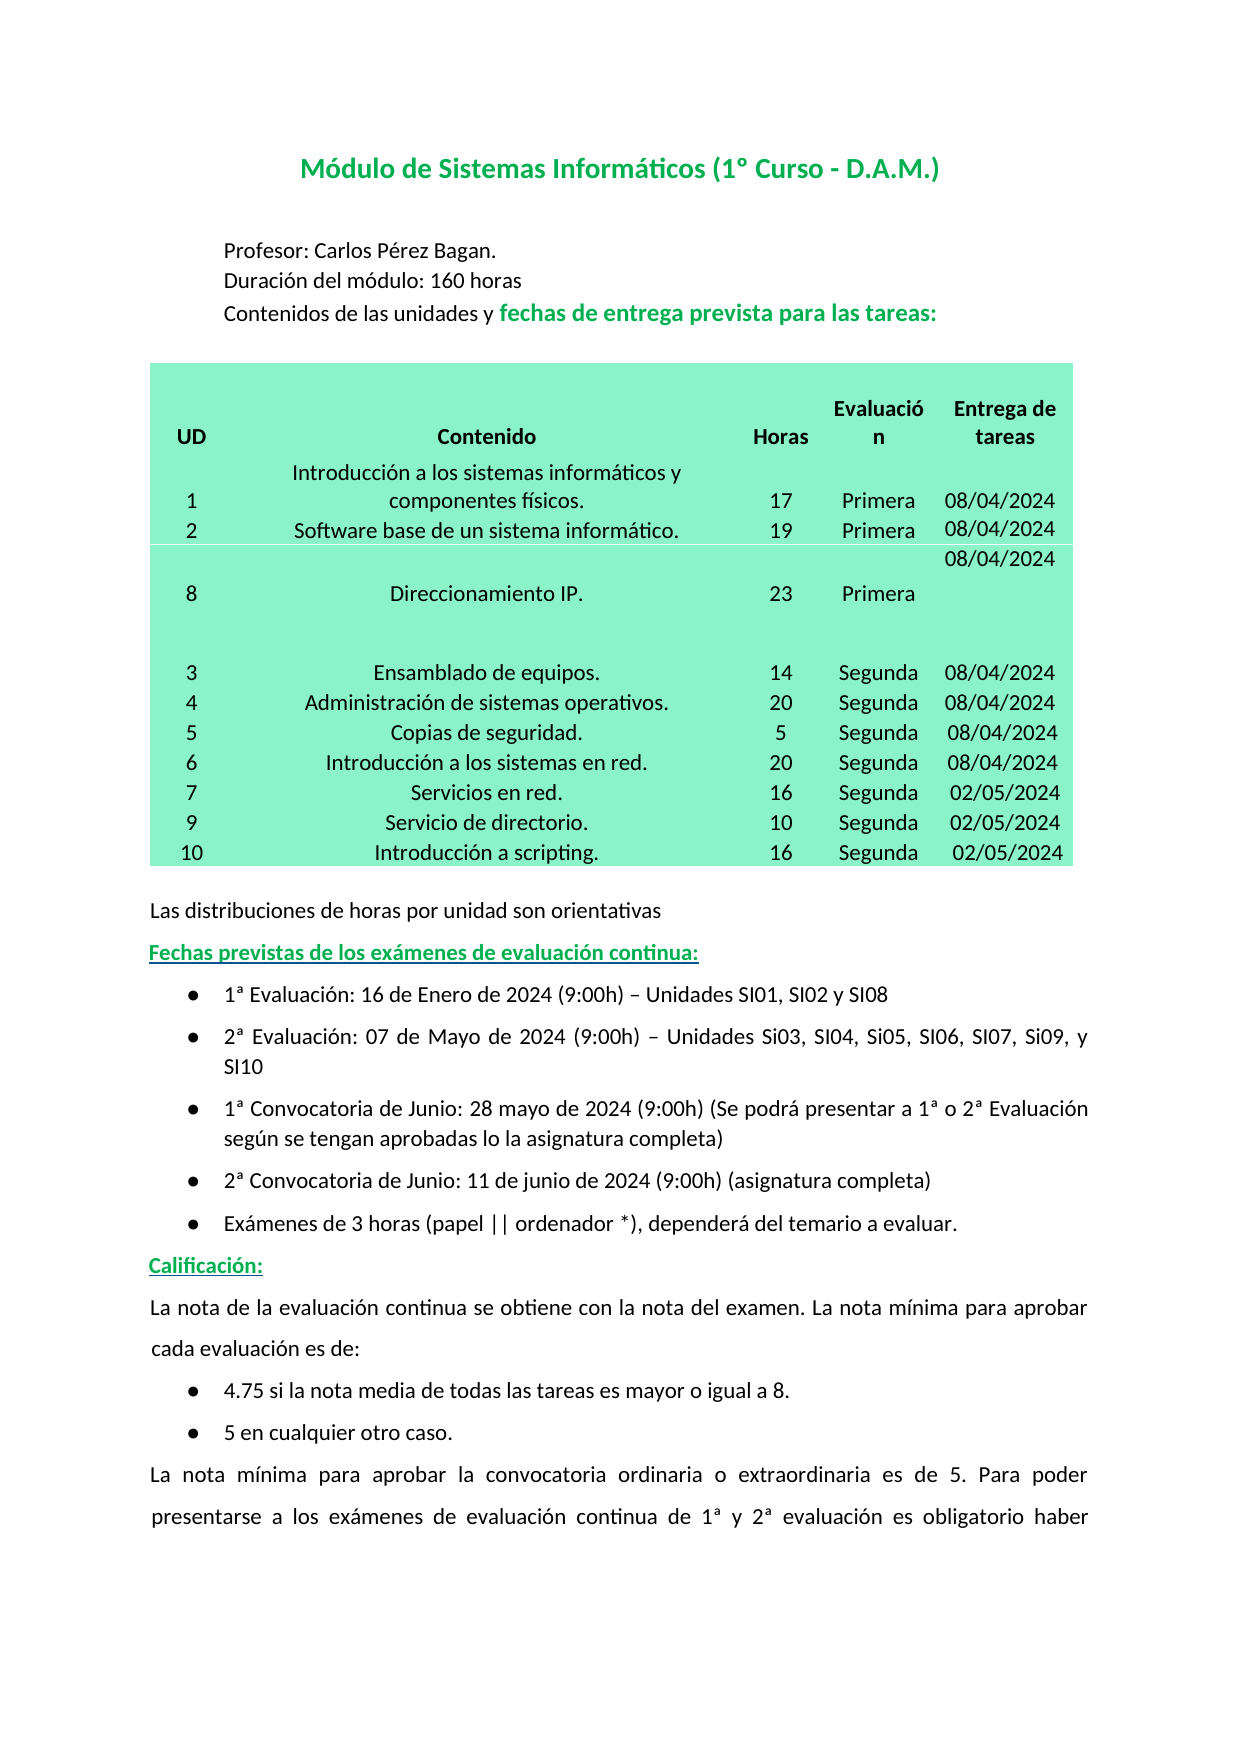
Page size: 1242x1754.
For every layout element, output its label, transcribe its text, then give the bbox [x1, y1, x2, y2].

table_cell 8 [150, 545, 233, 607]
table_cell 20 [741, 686, 820, 716]
table_cell 02/05/2024 [937, 836, 1073, 866]
table_cell Primera [820, 451, 937, 514]
table_cell Direccionamiento IP. [233, 545, 741, 607]
table_cell 02/05/2024 [937, 806, 1073, 836]
list 4.75 si la nota media de todas las tareas es mayor o igual a 8. [186, 1376, 1090, 1404]
list 1ª Evaluación: 16 de Enero de 2024 (9:00h) – Unidades SI01, SI02 y SI08 [186, 980, 1090, 1008]
table_cell 5 [741, 716, 820, 746]
table_cell 4 [150, 686, 233, 716]
table_cell Segunda [820, 686, 937, 716]
text Fechas previstas de los exámenes de evaluación continua: [148, 938, 1090, 966]
list 2ª Evaluación: 07 de Mayo de 2024 (9:00h) – Unidades Si03, SI04, Si05, SI06, SI07, Si09, y SI10 [186, 1022, 1090, 1080]
table_cell Primera [820, 545, 937, 607]
table_header Contenido [233, 363, 741, 451]
table_cell Servicios en red. [233, 776, 741, 806]
table_cell 16 [741, 776, 820, 806]
table_cell 08/04/2024 [937, 716, 1073, 746]
table_cell 08/04/2024 [937, 686, 1073, 716]
table_cell 08/04/2024 [937, 746, 1073, 776]
table_cell Segunda [820, 607, 937, 686]
table_cell 1 [150, 451, 233, 514]
table_header Horas [741, 363, 820, 451]
table_header UD [150, 363, 233, 451]
table_cell Introducción a los sistemas en red. [233, 746, 741, 776]
table_cell 08/04/2024 [937, 545, 1073, 607]
table_cell 6 [150, 746, 233, 776]
table_header Entrega de tareas [937, 363, 1073, 451]
text Contenidos de las unidades y fechas de entrega prevista para las tareas: [151, 297, 1090, 327]
list 5 en cualquier otro caso. [186, 1418, 1090, 1446]
table_cell 17 [741, 451, 820, 514]
table_cell Administración de sistemas operativos. [233, 686, 741, 716]
table_cell Segunda [820, 806, 937, 836]
table_cell Segunda [820, 836, 937, 866]
text Módulo de Sistemas Informáticos (1º Curso - D.A.M.) [150, 150, 1090, 186]
text Duración del módulo: 160 horas [151, 267, 1090, 295]
table_cell Copias de seguridad. [233, 716, 741, 746]
table_cell 14 [741, 607, 820, 686]
table_cell Segunda [820, 716, 937, 746]
table_cell 10 [150, 836, 233, 866]
table_cell 20 [741, 746, 820, 776]
table_cell Introducción a los sistemas informáticos y componentes físicos. [233, 451, 741, 514]
table_cell 10 [741, 806, 820, 836]
table_cell 5 [150, 716, 233, 746]
table_cell 7 [150, 776, 233, 806]
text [150, 1460, 1090, 1530]
table_cell 16 [741, 836, 820, 866]
table_cell Introducción a scripting. [233, 836, 741, 866]
text Calificación: [148, 1251, 1090, 1279]
table_cell 19 [741, 514, 820, 544]
table_cell Segunda [820, 776, 937, 806]
table_cell 3 [150, 607, 233, 686]
text Las distribuciones de horas por unidad son orientativas [150, 896, 1090, 924]
table_cell Ensamblado de equipos. [233, 607, 741, 686]
text La nota de la evaluación continua se obtiene con la nota del examen. La nota mínima para aprobar cada evaluación es de: [150, 1293, 1090, 1362]
list Exámenes de 3 horas (papel || ordenador *), dependerá del temario a evaluar. [186, 1209, 1090, 1237]
table_cell Segunda [820, 746, 937, 776]
table_cell 08/04/2024 [937, 607, 1073, 686]
table_cell 02/05/2024 [937, 776, 1073, 806]
list 2ª Convocatoria de Junio: 11 de junio de 2024 (9:00h) (asignatura completa) [186, 1167, 1090, 1195]
text Profesor: Carlos Pérez Bagan. [151, 236, 1090, 264]
table_cell 9 [150, 806, 233, 836]
table_cell Software base de un sistema informático. [233, 514, 741, 544]
list 1ª Convocatoria de Junio: 28 mayo de 2024 (9:00h) (Se podrá presentar a 1ª o 2ª Evaluación según se tengan aprobadas lo la asignatura completa) [186, 1094, 1090, 1153]
table_cell 08/04/2024 [937, 514, 1073, 544]
table_cell Primera [820, 514, 937, 544]
table_cell 2 [150, 514, 233, 544]
table_cell 23 [741, 545, 820, 607]
table_cell 08/04/2024 [937, 451, 1073, 514]
table_cell Servicio de directorio. [233, 806, 741, 836]
table_header Evaluación [820, 363, 937, 451]
